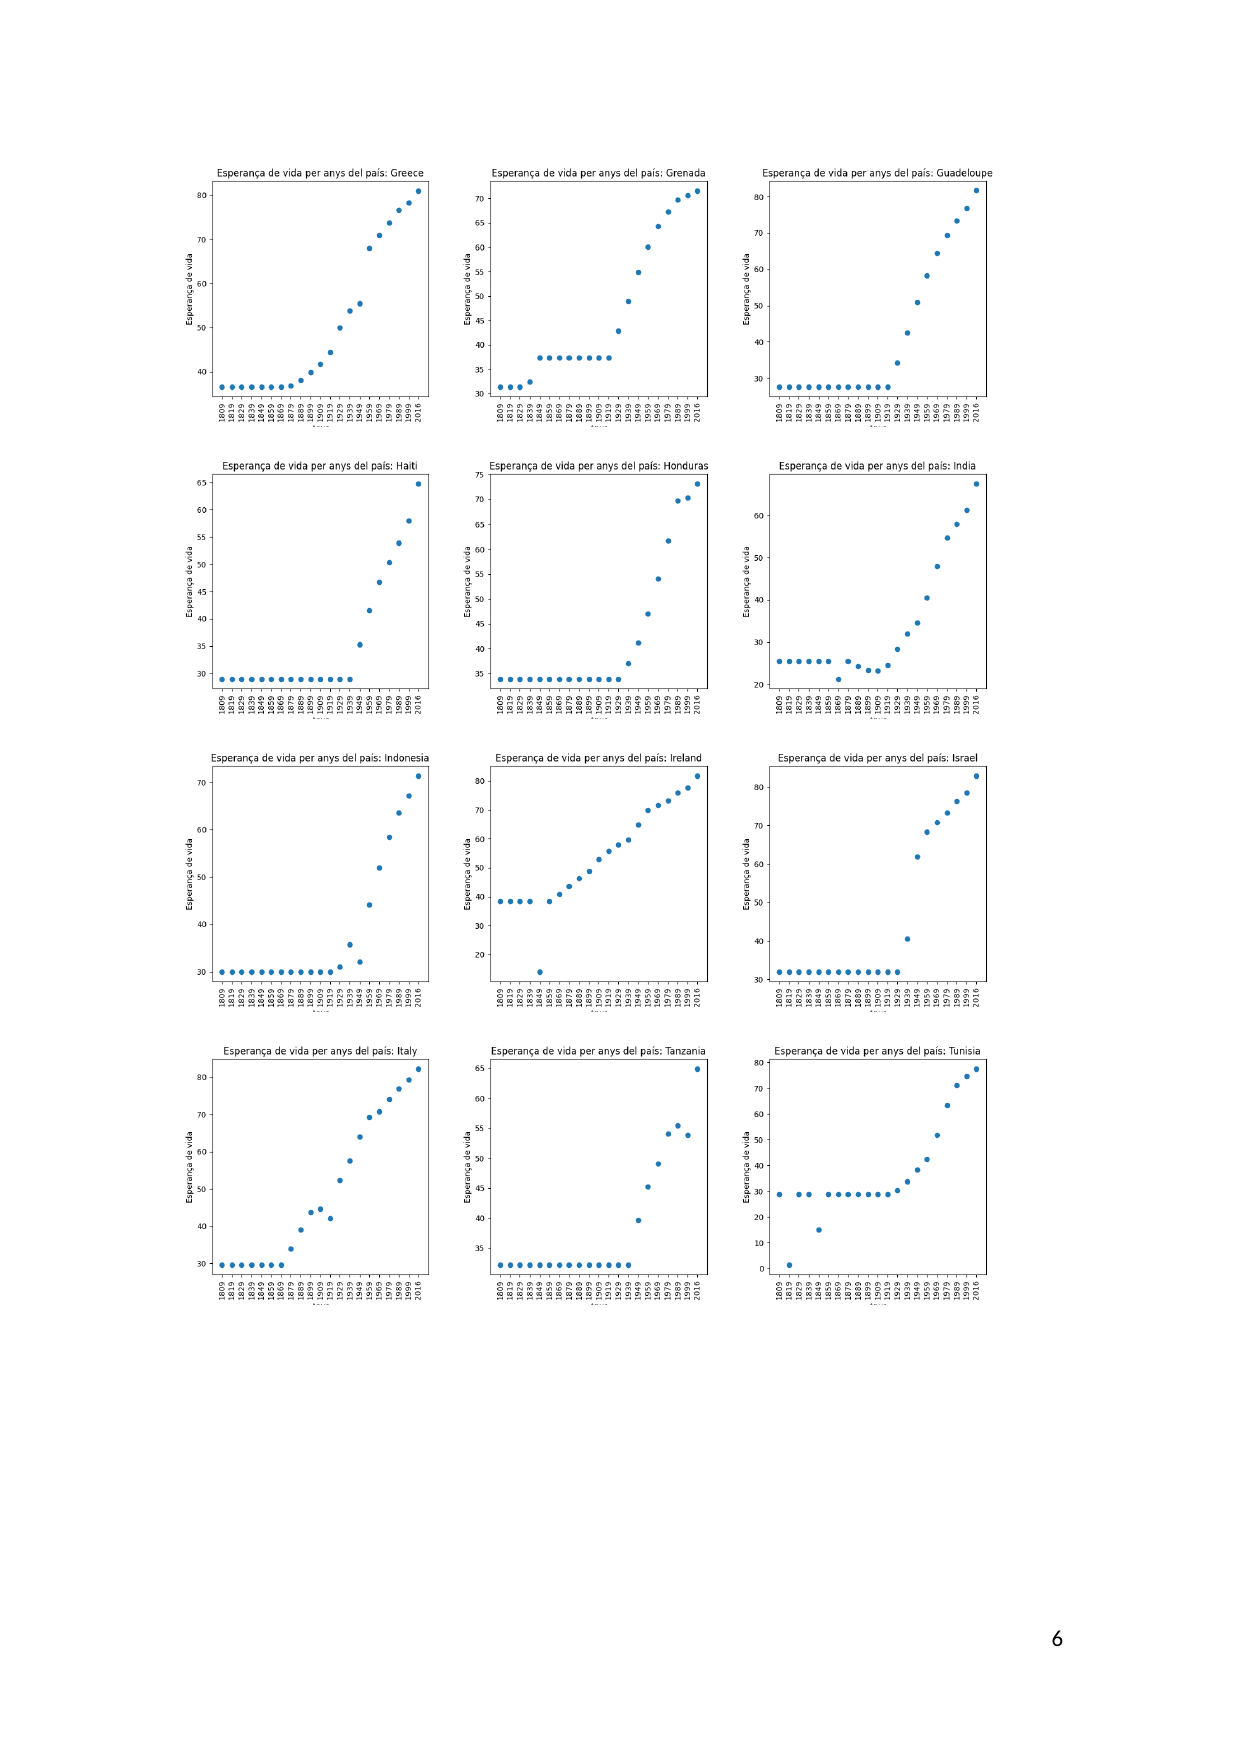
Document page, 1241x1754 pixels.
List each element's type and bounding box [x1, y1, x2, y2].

picture [177, 733, 1014, 1012]
picture [177, 147, 1014, 427]
picture [177, 1025, 1014, 1305]
picture [177, 440, 1014, 719]
